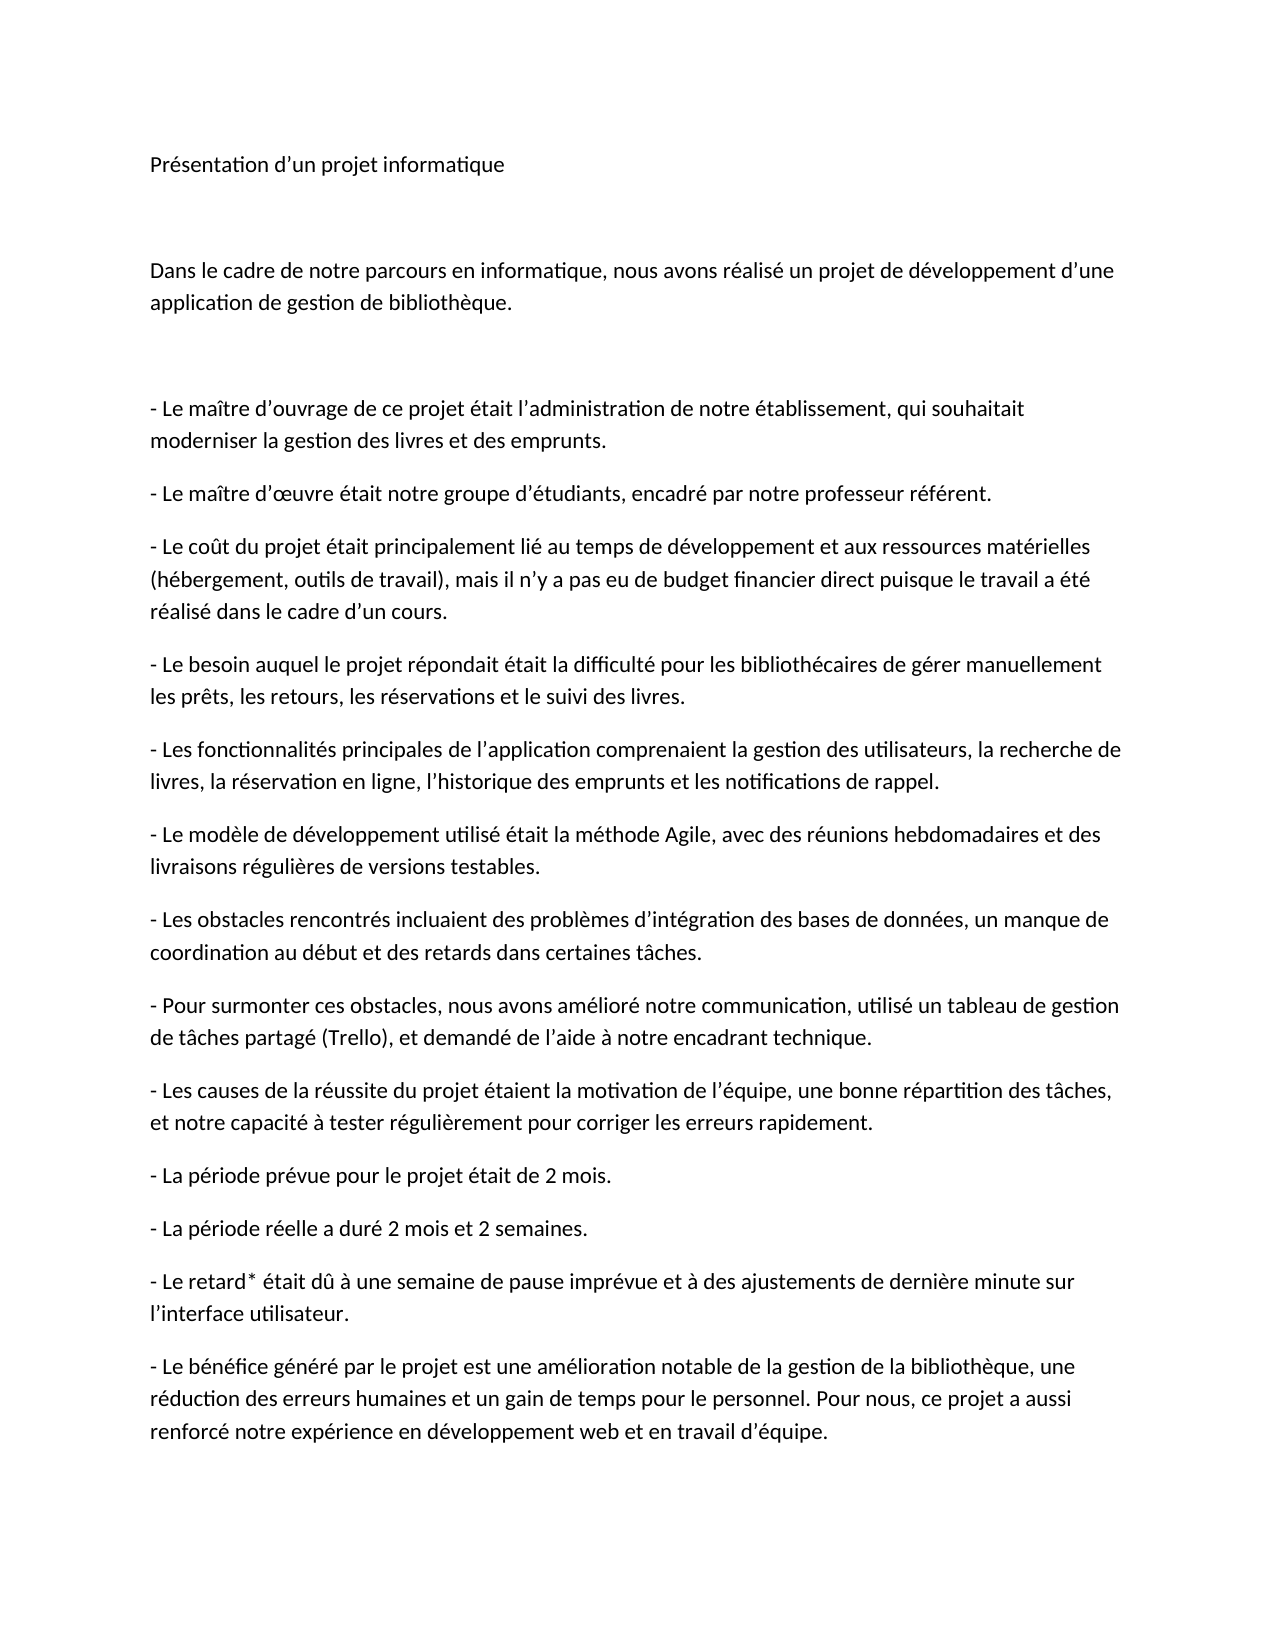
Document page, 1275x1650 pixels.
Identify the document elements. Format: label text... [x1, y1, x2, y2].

text - La période prévue pour le projet était de 2 mois. [150, 1161, 1125, 1189]
text Dans le cadre de notre parcours en informatique, nous avons réalisé un projet de développement d’une application de gestion de bibliothèque. [150, 256, 1125, 316]
text - Le besoin auquel le projet répondait était la difficulté pour les bibliothécaires de gérer manuellement les prêts, les retours, les réservations et le suivi des livres. [150, 650, 1125, 710]
text - Le maître d’ouvrage de ce projet était l’administration de notre établissement, qui souhaitait moderniser la gestion des livres et des emprunts. [150, 394, 1125, 454]
text Présentation d’un projet informatique [150, 150, 1125, 178]
text - Les fonctionnalités principales de l’application comprenaient la gestion des utilisateurs, la recherche de livres, la réservation en ligne, l’historique des emprunts et les notifications de rappel. [150, 735, 1125, 795]
text - La période réelle a duré 2 mois et 2 semaines. [150, 1214, 1125, 1242]
text - Le coût du projet était principalement lié au temps de développement et aux ressources matérielles (hébergement, outils de travail), mais il n’y a pas eu de budget financier direct puisque le travail a été réalisé dans le cadre d’un cours. [150, 532, 1125, 625]
text - Le maître d’œuvre était notre groupe d’étudiants, encadré par notre professeur référent. [150, 479, 1125, 507]
text - Les obstacles rencontrés incluaient des problèmes d’intégration des bases de données, un manque de coordination au début et des retards dans certaines tâches. [150, 906, 1125, 966]
text - Le modèle de développement utilisé était la méthode Agile, avec des réunions hebdomadaires et des livraisons régulières de versions testables. [150, 820, 1125, 881]
text - Pour surmonter ces obstacles, nous avons amélioré notre communication, utilisé un tableau de gestion de tâches partagé (Trello), et demandé de l’aide à notre encadrant technique. [150, 991, 1125, 1051]
text - Le bénéfice généré par le projet est une amélioration notable de la gestion de la bibliothèque, une réduction des erreurs humaines et un gain de temps pour le personnel. Pour nous, ce projet a aussi renforcé notre expérience en développement web et en travail d’équipe. [150, 1352, 1125, 1445]
text - Le retard* était dû à une semaine de pause imprévue et à des ajustements de dernière minute sur l’interface utilisateur. [150, 1267, 1125, 1327]
text - Les causes de la réussite du projet étaient la motivation de l’équipe, une bonne répartition des tâches, et notre capacité à tester régulièrement pour corriger les erreurs rapidement. [150, 1076, 1125, 1136]
